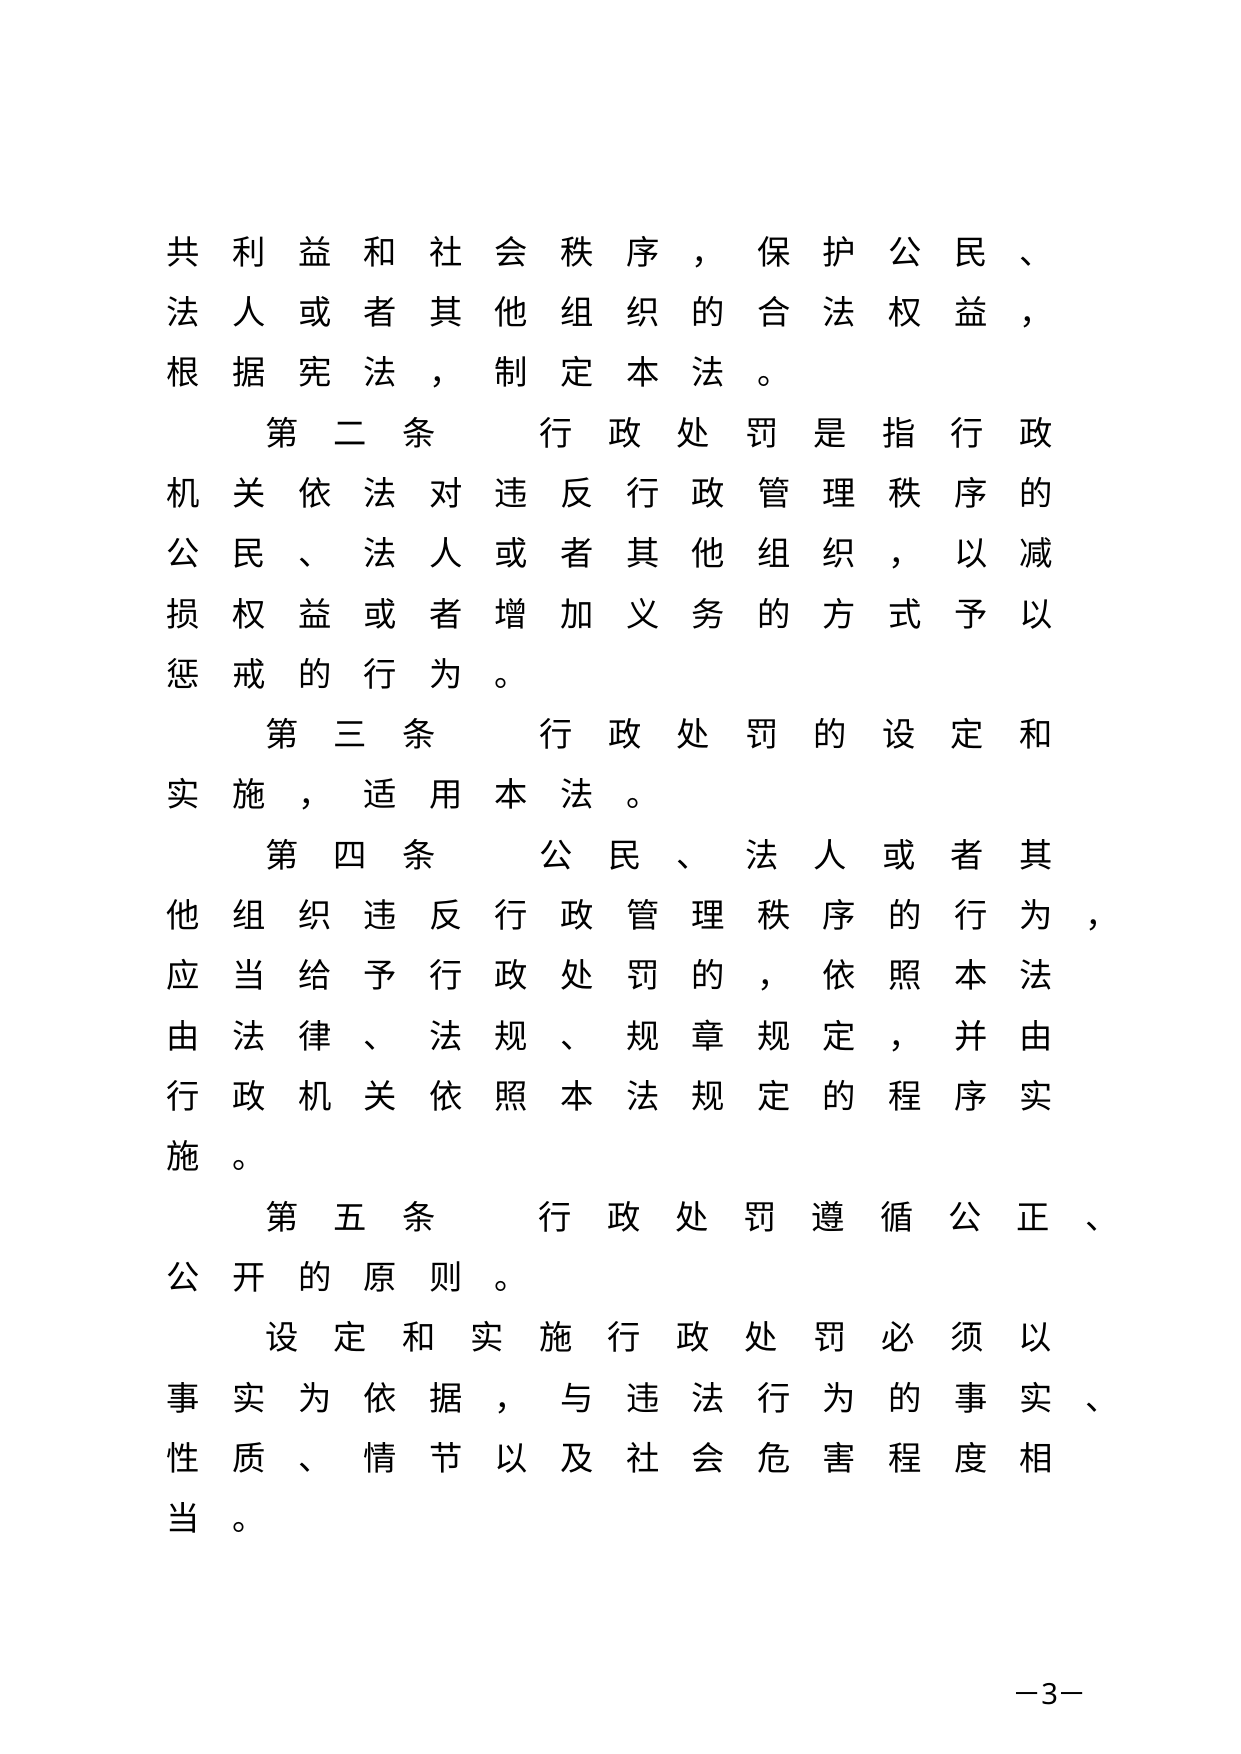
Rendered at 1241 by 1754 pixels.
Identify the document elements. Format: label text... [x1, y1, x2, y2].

text 第五条 行政处罚遵循公正、公开的原则。 [167, 1184, 1085, 1305]
text 第二条 行政处罚是指行政机关依法对违反行政管理秩序的公民、法人或者其他组织，以减损权益或者增加义务的方式予以惩戒的行为。 [167, 400, 1085, 702]
text 设定和实施行政处罚必须以事实为依据，与违法行为的事实、性质、情节以及社会危害程度相当。 [167, 1305, 1085, 1546]
text 第三条 行政处罚的设定和实施，适用本法。 [167, 702, 1085, 822]
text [167, 219, 1085, 400]
text 第四条 公民、法人或者其他组织违反行政管理秩序的行为，应当给予行政处罚的，依照本法由法律、法规、规章规定，并由行政机关依照本法规定的程序实施。 [167, 822, 1085, 1184]
